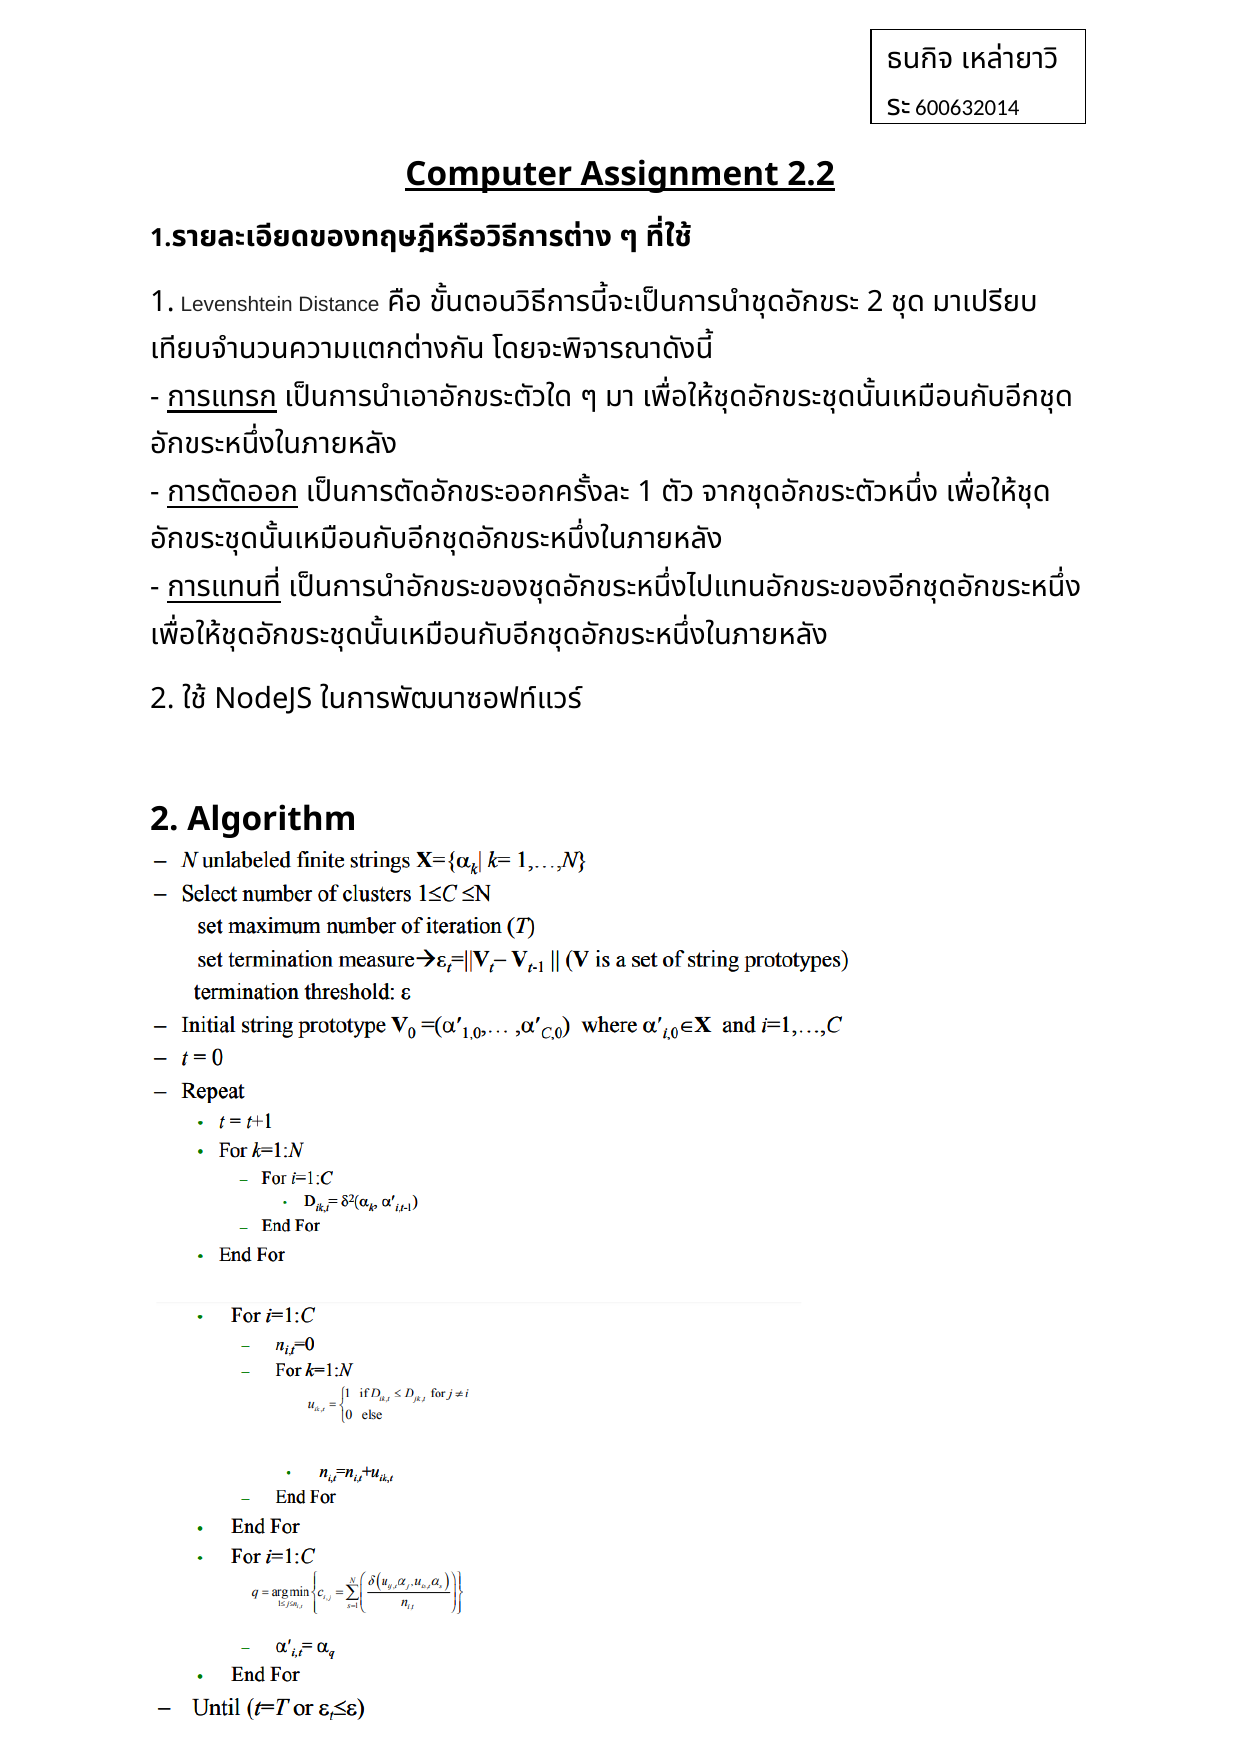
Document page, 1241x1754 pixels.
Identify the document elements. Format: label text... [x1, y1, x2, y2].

text 2. Algorithm [150, 795, 1090, 841]
picture [156, 1302, 802, 1720]
text 1. Levenshtein Distance คือ ขั้นตอนวิธีการนี้จะเป็นการนำชุดอักขระ 2 ชุด มาเปรียบเทียบจำนวนความแตกต่างกัน โดยจะพิจารณาดังนี้ - การแทรก เป็นการนำเอาอักขระตัวใด ๆ มา เพื่อให้ชุดอักขระชุดนั้นเหมือนกับอีกชุดอักขระหนึ่งในภายหลัง - การตัดออก เป็นการตัดอักขระออกครั้งละ 1 ตัว จากชุดอักขระตัวหนึ่ง เพื่อให้ชุดอักขระชุดนั้นเหมือนกับอีกชุดอักขระหนึ่งในภายหลัง - การแทนที่ เป็นการนำอักขระของชุดอักขระหนึ่งไปแทนอักขระของอีกชุดอักขระหนึ่ง เพื่อให้ชุดอักขระชุดนั้นเหมือนกับอีกชุดอักขระหนึ่งในภายหลัง [150, 280, 1090, 657]
text Computer Assignment 2.2 [150, 150, 1090, 195]
text 1.รายละเอียดของทฤษฎีหรือวิธีการต่าง ๆ ที่ใช้ [150, 216, 1090, 260]
text 2. ใช้ NodeJS ในการพัฒนาซอฟท์แวร์ [150, 677, 1090, 722]
picture [150, 848, 855, 1267]
